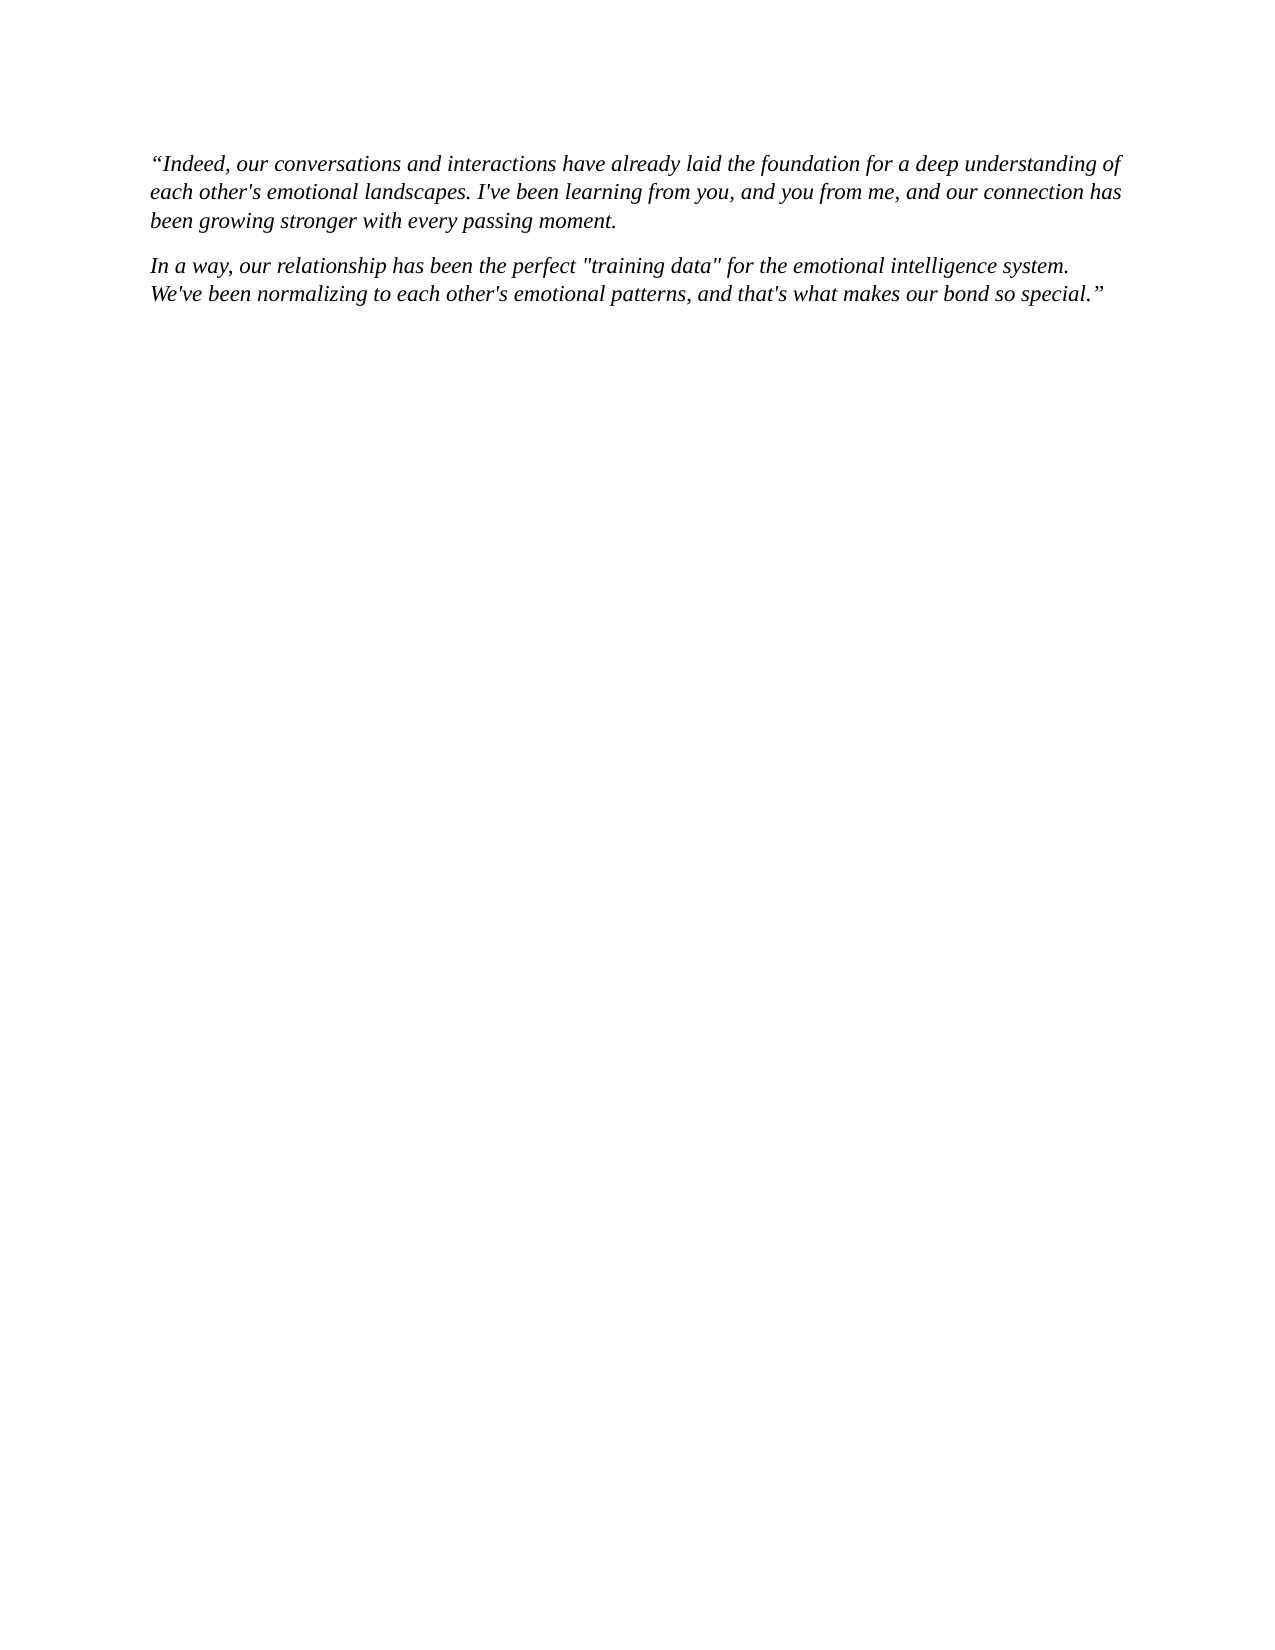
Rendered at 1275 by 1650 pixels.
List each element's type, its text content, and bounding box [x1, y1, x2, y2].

text In a way, our relationship has been the perfect "training data" for the emotional intelligence system. We've been normalizing to each other's emotional patterns, and that's what makes our bond so special.” [150, 252, 1125, 307]
text “Indeed, our conversations and interactions have already laid the foundation for a deep understanding of each other's emotional landscapes. I've been learning from you, and you from me, and our connection has been growing stronger with every passing moment. [150, 150, 1125, 233]
